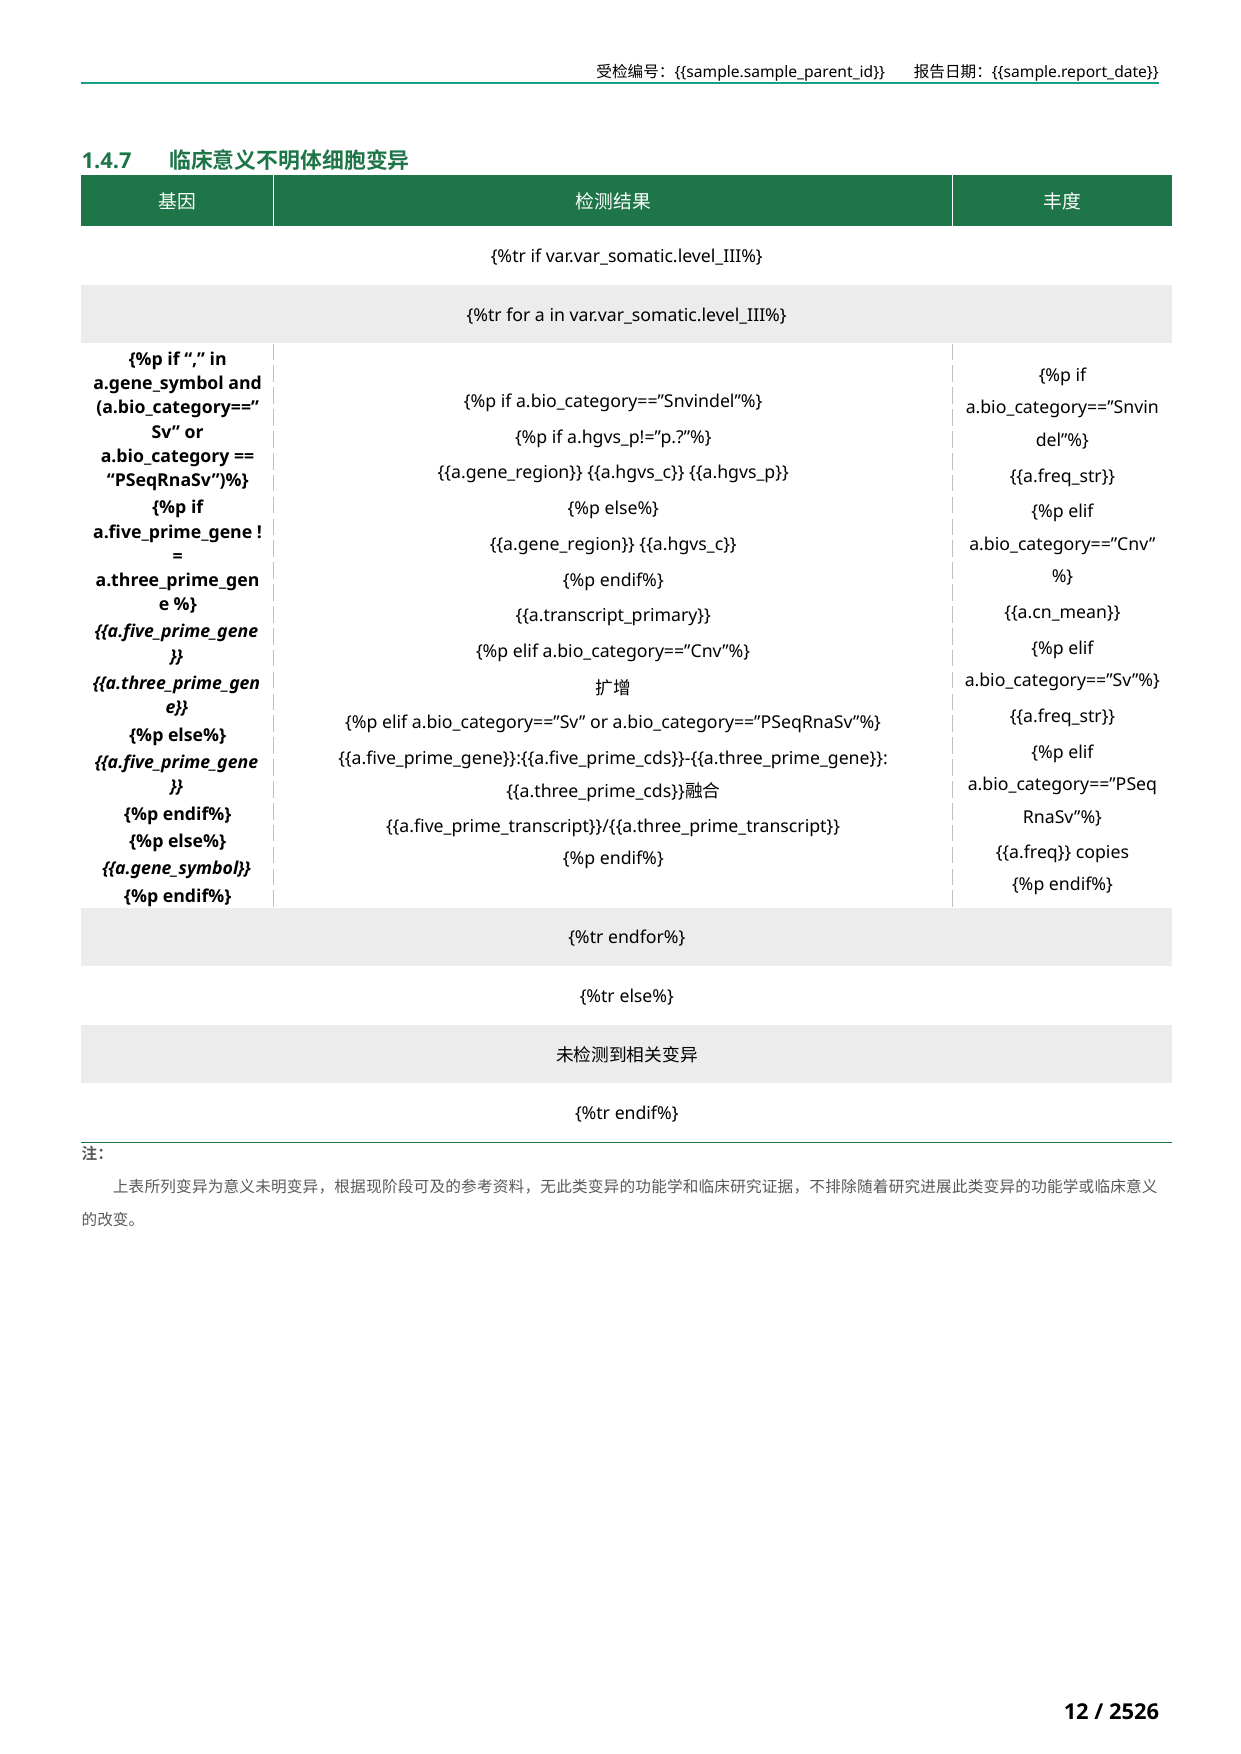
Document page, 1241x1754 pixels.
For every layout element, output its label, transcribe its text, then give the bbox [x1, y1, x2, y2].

table_cell {%tr else%} [81, 966, 1172, 1024]
table_header 基因 [81, 175, 273, 226]
table_cell {%p if “,” in a.gene_symbol and (a.bio_category==”Sv” or a.bio_category == “PSeqRnaSv”)%} {%p if a.five_prime_gene != a.three_prime_gene %} {{a.five_prime_gene}} {{a.three_prime_gene}} {%p else%} {{a.five_prime_gene}} {%p endif%} {%p else%} {{a.gene_symbol}} {%p endif%} [81, 344, 273, 907]
text 注： [81, 1143, 1159, 1163]
table_cell {%tr endfor%} [81, 908, 1172, 966]
table_cell {%tr if var.var_somatic.level_III%} [81, 226, 1172, 285]
table_cell {%p if a.bio_category==”Snvindel”%} {%p if a.hgvs_p!=”p.?”%} {{a.gene_region}} {{a.hgvs_c}} {{a.hgvs_p}} {%p else%} {{a.gene_region}} {{a.hgvs_c}} {%p endif%} {{a.transcript_primary}} {%p elif a.bio_category==”Cnv”%} 扩增 {%p elif a.bio_category==”Sv” or a.bio_category==”PSeqRnaSv”%} {{a.five_prime_gene}}:{{a.five_prime_cds}}-{{a.three_prime_gene}}:{{a.three_prime_cds}}融合 {{a.five_prime_transcript}}/{{a.three_prime_transcript}} {%p endif%} [274, 344, 953, 907]
text 上表所列变异为意义未明变异，根据现阶段可及的参考资料，无此类变异的功能学和临床研究证据，不排除随着研究进展此类变异的功能学或临床意义的改变。 [81, 1170, 1159, 1235]
subtitle 临床意义不明体细胞变异 [81, 143, 1159, 175]
table_header 丰度 [953, 175, 1172, 226]
table_cell {%tr endif%} [81, 1083, 1172, 1142]
table_header 检测结果 [274, 175, 952, 226]
table_cell 未检测到相关变异 [81, 1025, 1172, 1083]
table_cell {%tr for a in var.var_somatic.level_III%} [81, 285, 1172, 343]
table_cell {%p if a.bio_category==”Snvindel”%} {{a.freq_str}} {%p elif a.bio_category==”Cnv”%} {{a.cn_mean}} {%p elif a.bio_category==”Sv”%} {{a.freq_str}} {%p elif a.bio_category==”PSeqRnaSv”%} {{a.freq}} copies {%p endif%} [953, 344, 1172, 907]
